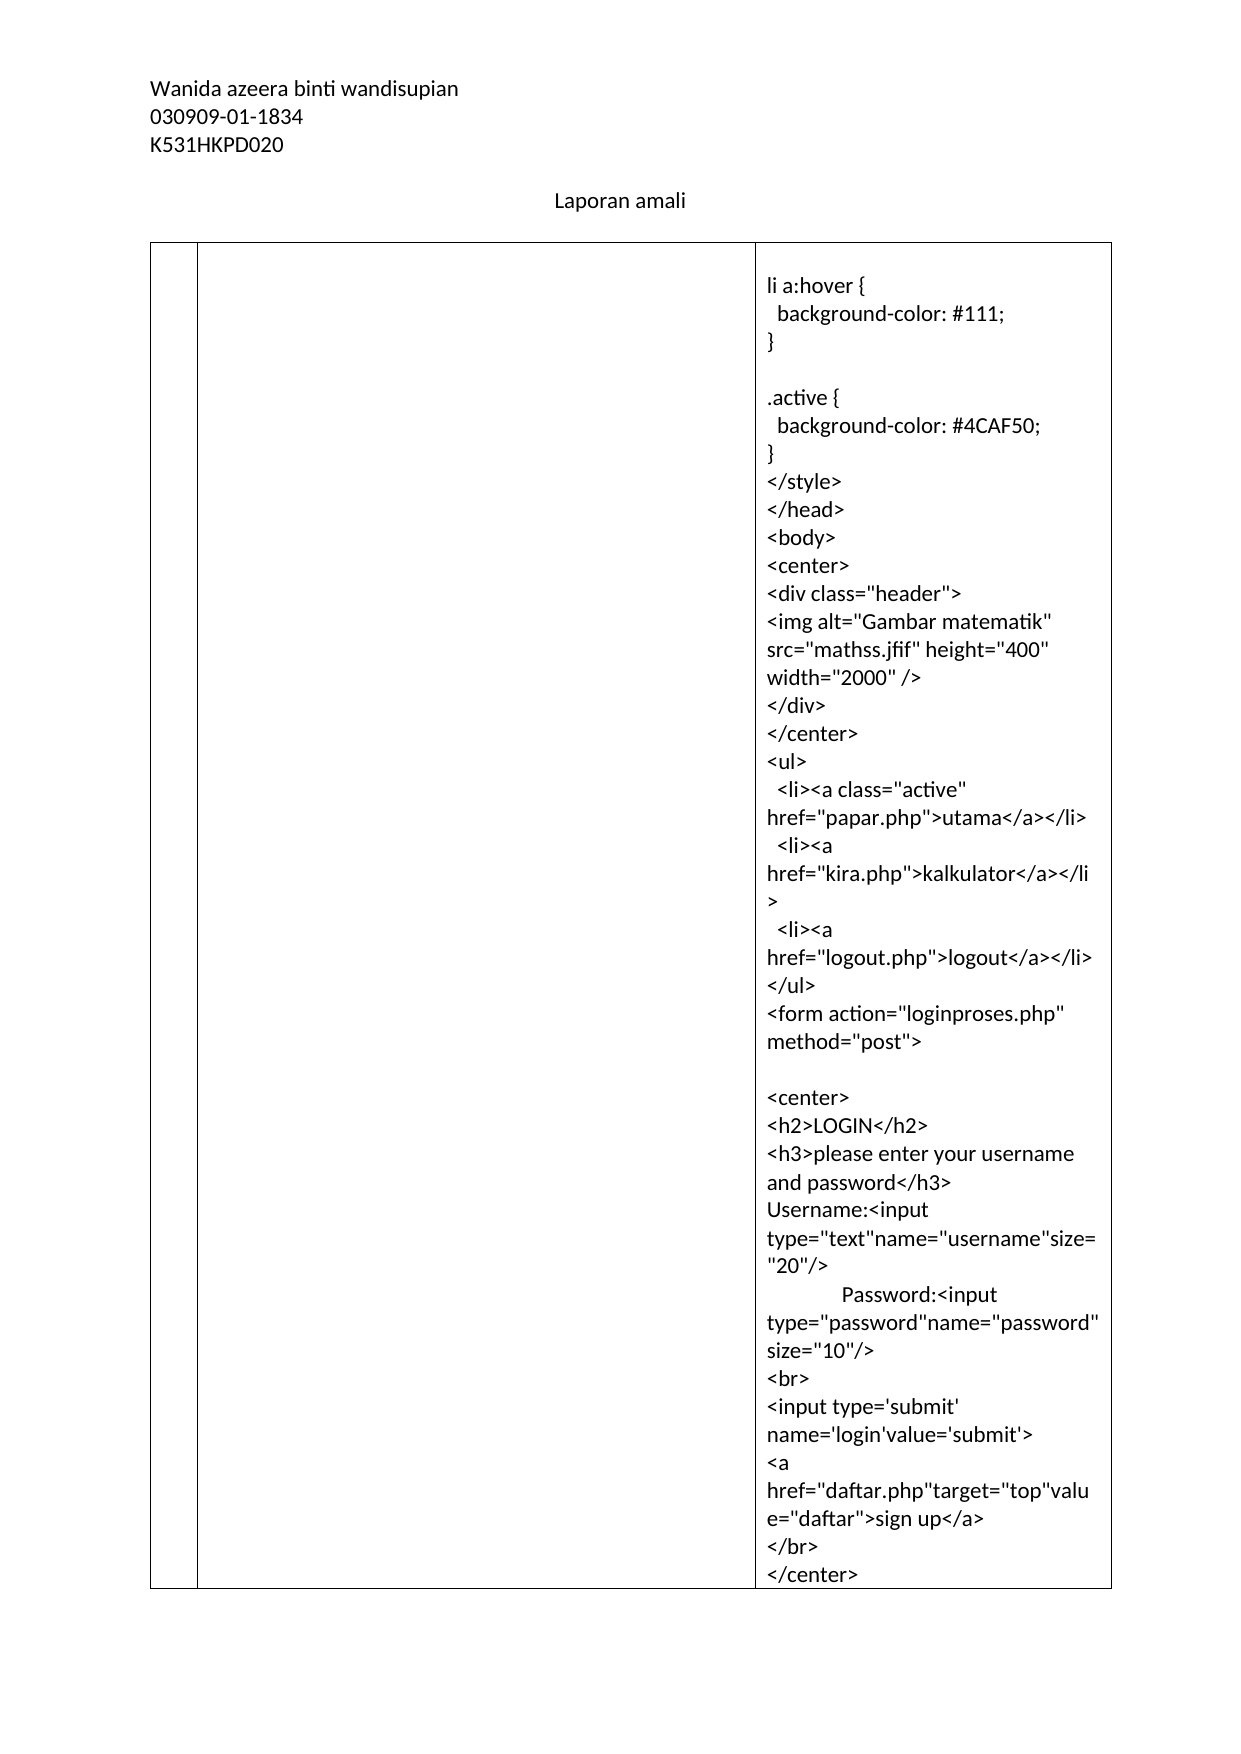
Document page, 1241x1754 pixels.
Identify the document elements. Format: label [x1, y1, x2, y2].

table_cell [151, 243, 197, 1588]
table_cell [756, 243, 1111, 1588]
table_cell [198, 243, 755, 1588]
